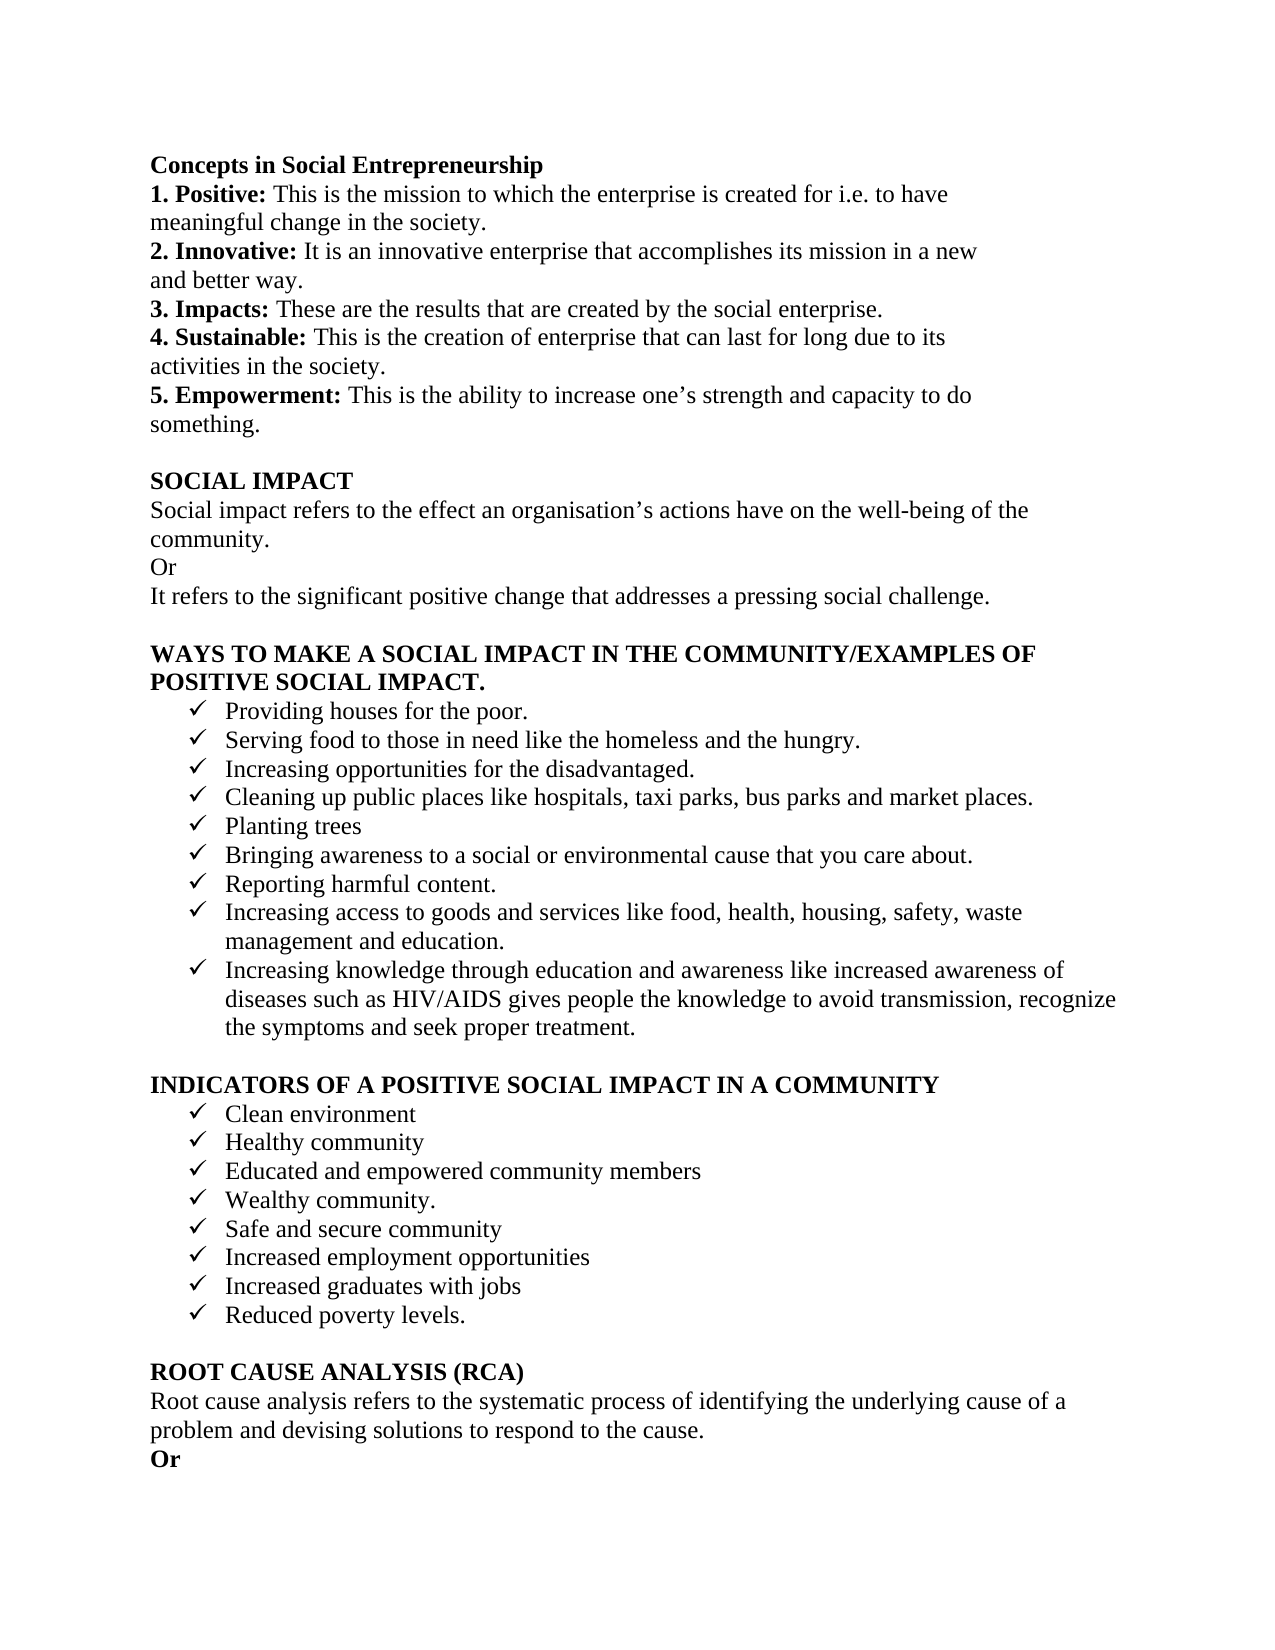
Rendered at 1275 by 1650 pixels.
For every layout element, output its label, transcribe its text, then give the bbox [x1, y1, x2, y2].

list Reporting harmful content. [187, 869, 1125, 897]
text Or [150, 1444, 1125, 1472]
text 3. Impacts: These are the results that are created by the social enterprise. [150, 294, 1125, 322]
text SOCIAL IMPACT [150, 466, 1125, 495]
text Social impact refers to the effect an organisation’s actions have on the well-being of the community. [150, 495, 1125, 552]
text Or [150, 552, 1125, 581]
list Serving food to those in need like the homeless and the hungry. [187, 725, 1125, 754]
text It refers to the significant positive change that addresses a pressing social challenge. [150, 581, 1125, 610]
text activities in the society. [150, 351, 1125, 380]
list Clean environment [187, 1099, 1125, 1127]
text and better way. [150, 265, 1125, 294]
list Increased employment opportunities [187, 1242, 1125, 1271]
text INDICATORS OF A POSITIVE SOCIAL IMPACT IN A COMMUNITY [150, 1070, 1125, 1099]
list Healthy community [187, 1127, 1125, 1156]
list Providing houses for the poor. [187, 696, 1125, 725]
text 5. Empowerment: This is the ability to increase one’s strength and capacity to do [150, 380, 1125, 409]
list Increasing knowledge through education and awareness like increased awareness of diseases such as HIV/AIDS gives people the knowledge to avoid transmission, recognize the symptoms and seek proper treatment. [187, 955, 1125, 1041]
text WAYS TO MAKE A SOCIAL IMPACT IN THE COMMUNITY/EXAMPLES OF POSITIVE SOCIAL IMPACT. [150, 639, 1125, 696]
text Concepts in Social Entrepreneurship [150, 150, 1125, 179]
list Bringing awareness to a social or environmental cause that you care about. [187, 840, 1125, 869]
text meaningful change in the society. [150, 207, 1125, 236]
text 1. Positive: This is the mission to which the enterprise is created for i.e. to have [150, 179, 1125, 207]
text 2. Innovative: It is an innovative enterprise that accomplishes its mission in a new [150, 236, 1125, 265]
list Educated and empowered community members [187, 1156, 1125, 1185]
text something. [150, 409, 1125, 437]
list Reduced poverty levels. [187, 1300, 1125, 1329]
list Increased graduates with jobs [187, 1271, 1125, 1300]
text 4. Sustainable: This is the creation of enterprise that can last for long due to its [150, 322, 1125, 351]
list Cleaning up public places like hospitals, taxi parks, bus parks and market places. [187, 782, 1125, 811]
list Wealthy community. [187, 1185, 1125, 1214]
list Planting trees [187, 811, 1125, 840]
list Increasing opportunities for the disadvantaged. [187, 754, 1125, 782]
list Safe and secure community [187, 1214, 1125, 1242]
text ROOT CAUSE ANALYSIS (RCA) [150, 1357, 1125, 1386]
list Increasing access to goods and services like food, health, housing, safety, waste management and education. [187, 897, 1125, 955]
text Root cause analysis refers to the systematic process of identifying the underlying cause of a problem and devising solutions to respond to the cause. [150, 1386, 1125, 1444]
